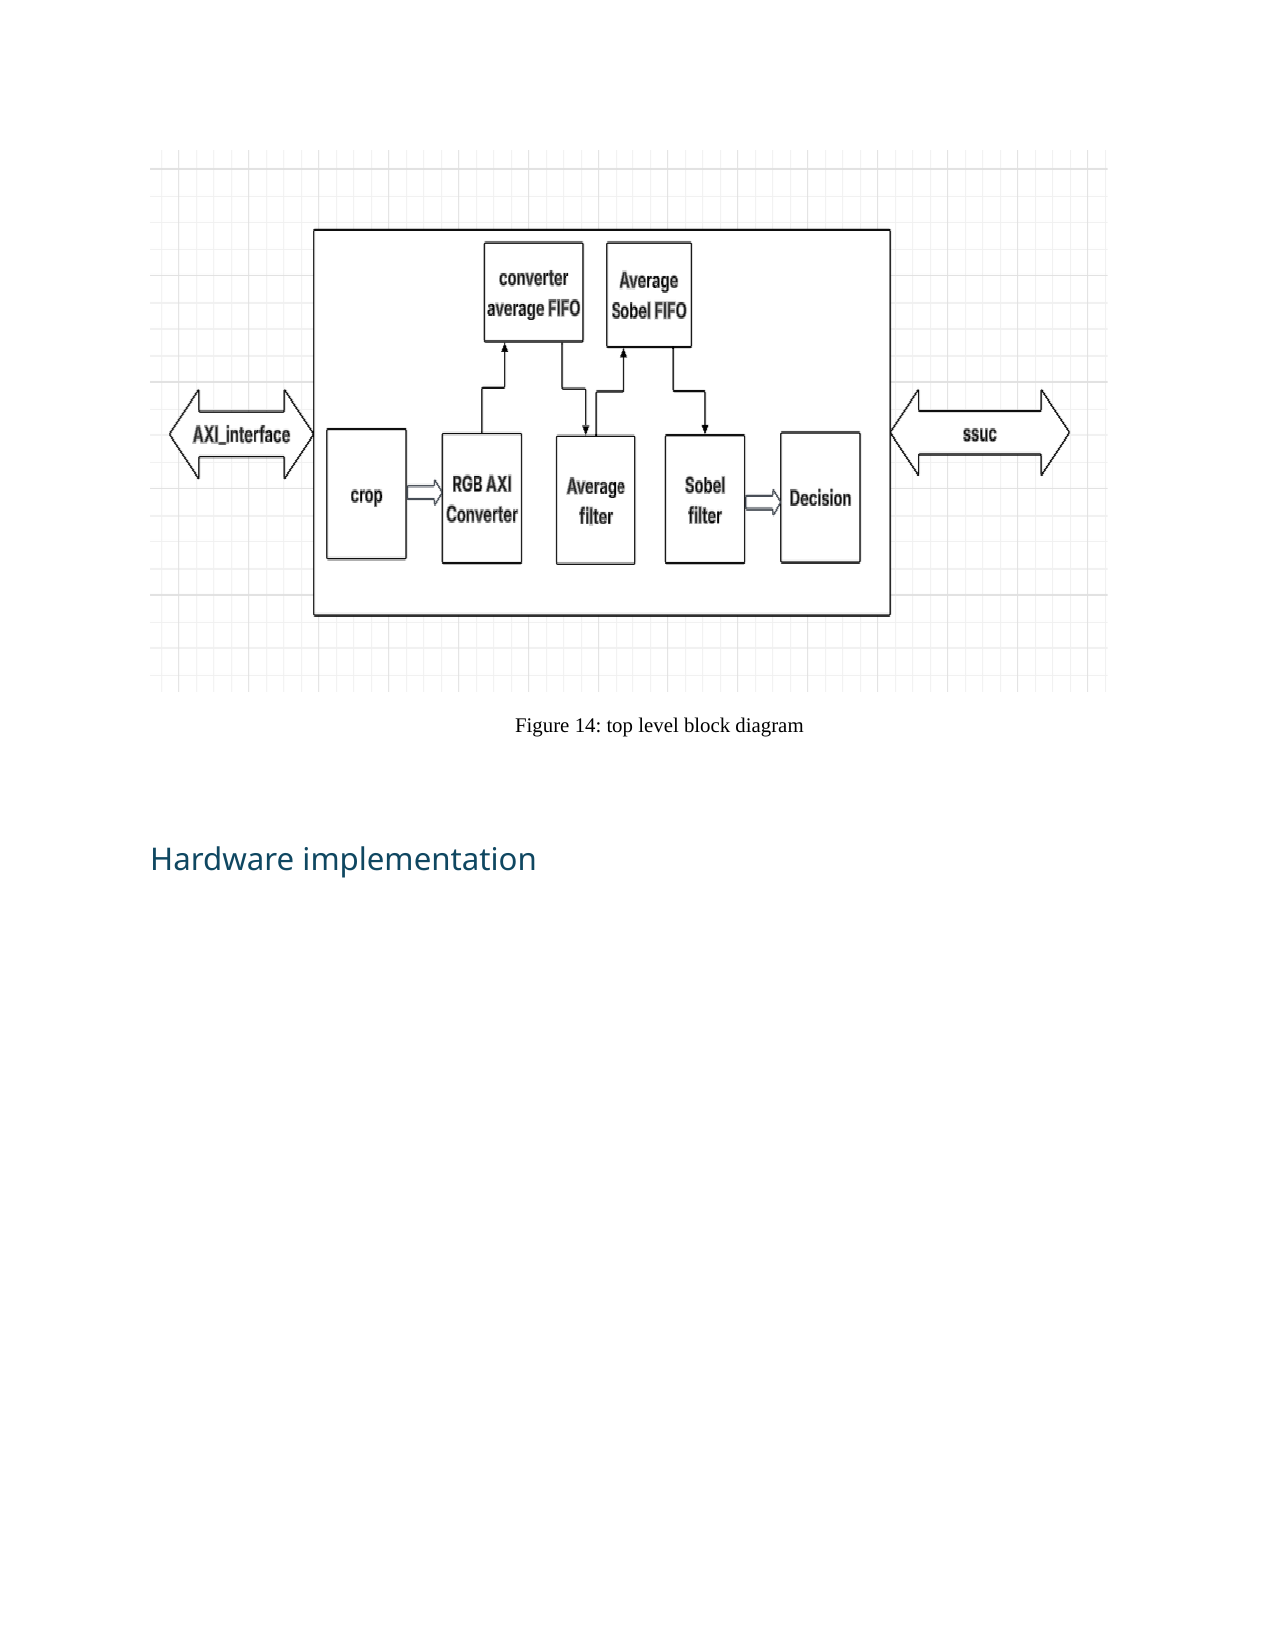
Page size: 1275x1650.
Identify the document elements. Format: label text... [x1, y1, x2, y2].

picture [150, 150, 1108, 692]
text Figure 14: top level block diagram [150, 713, 1125, 737]
subtitle Hardware implementation [150, 837, 1125, 879]
